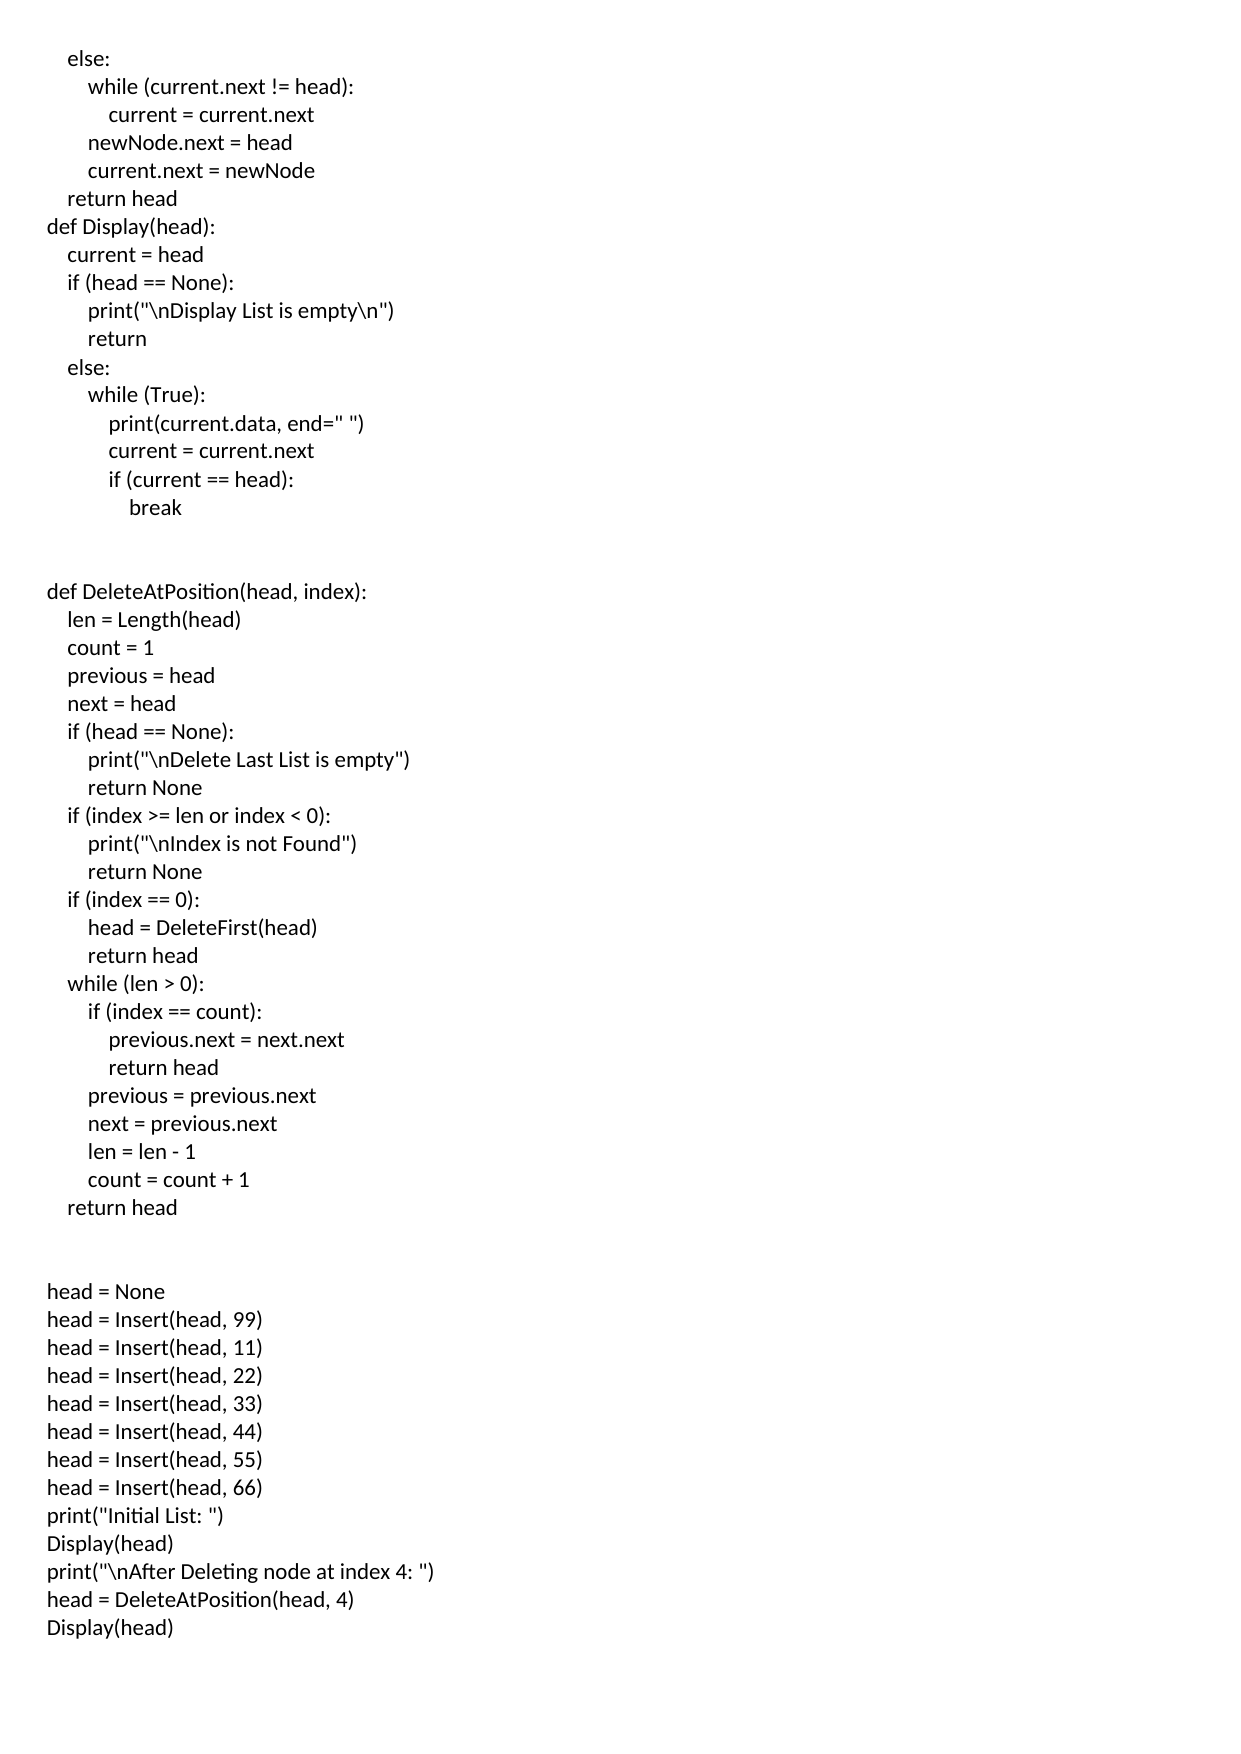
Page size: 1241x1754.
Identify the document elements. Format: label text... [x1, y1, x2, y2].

text print("Initial List: ") [47, 1501, 1213, 1529]
text if (index >= len or index < 0): [47, 801, 1213, 829]
text previous.next = next.next [47, 1025, 1213, 1053]
text return head [47, 1193, 1213, 1221]
text count = count + 1 [47, 1165, 1213, 1193]
text print("\nDisplay List is empty\n") [47, 297, 1213, 324]
text def Display(head): [47, 212, 1213, 241]
text previous = previous.next [47, 1081, 1213, 1109]
text print("\nIndex is not Found") [47, 829, 1213, 857]
text if (head == None): [47, 717, 1213, 745]
text while (current.next != head): [47, 72, 1213, 100]
text if (current == head): [47, 465, 1213, 493]
text current = current.next [47, 100, 1213, 128]
text return [47, 324, 1213, 353]
text head = Insert(head, 44) [47, 1417, 1213, 1445]
text break [47, 493, 1213, 521]
text next = head [47, 689, 1213, 717]
text return head [47, 941, 1213, 969]
text head = DeleteFirst(head) [47, 913, 1213, 941]
text len = Length(head) [47, 605, 1213, 633]
text current = head [47, 241, 1213, 268]
text head = Insert(head, 33) [47, 1389, 1213, 1417]
text current.next = newNode [47, 156, 1213, 184]
text next = previous.next [47, 1109, 1213, 1137]
text previous = head [47, 661, 1213, 689]
text return None [47, 773, 1213, 801]
text len = len - 1 [47, 1137, 1213, 1165]
text current = current.next [47, 437, 1213, 465]
text head = None [47, 1277, 1213, 1305]
text head = Insert(head, 22) [47, 1361, 1213, 1389]
text else: [47, 353, 1213, 381]
text while (len > 0): [47, 969, 1213, 997]
text if (index == 0): [47, 885, 1213, 913]
text count = 1 [47, 633, 1213, 661]
text newNode.next = head [47, 128, 1213, 156]
text head = Insert(head, 99) [47, 1305, 1213, 1333]
text print(current.data, end=" ") [47, 409, 1213, 437]
text head = Insert(head, 55) [47, 1445, 1213, 1473]
text while (True): [47, 381, 1213, 409]
text head = Insert(head, 66) [47, 1473, 1213, 1501]
text head = DeleteAtPosition(head, 4) [47, 1586, 1213, 1613]
text print("\nAfter Deleting node at index 4: ") [47, 1557, 1213, 1586]
text print("\nDelete Last List is empty") [47, 745, 1213, 773]
text if (index == count): [47, 997, 1213, 1025]
text Display(head) [47, 1529, 1213, 1557]
text def DeleteAtPosition(head, index): [47, 577, 1213, 605]
text else: [47, 44, 1213, 72]
text Display(head) [47, 1613, 1213, 1642]
text head = Insert(head, 11) [47, 1333, 1213, 1361]
text if (head == None): [47, 268, 1213, 297]
text return None [47, 857, 1213, 885]
text return head [47, 1053, 1213, 1081]
text return head [47, 184, 1213, 212]
